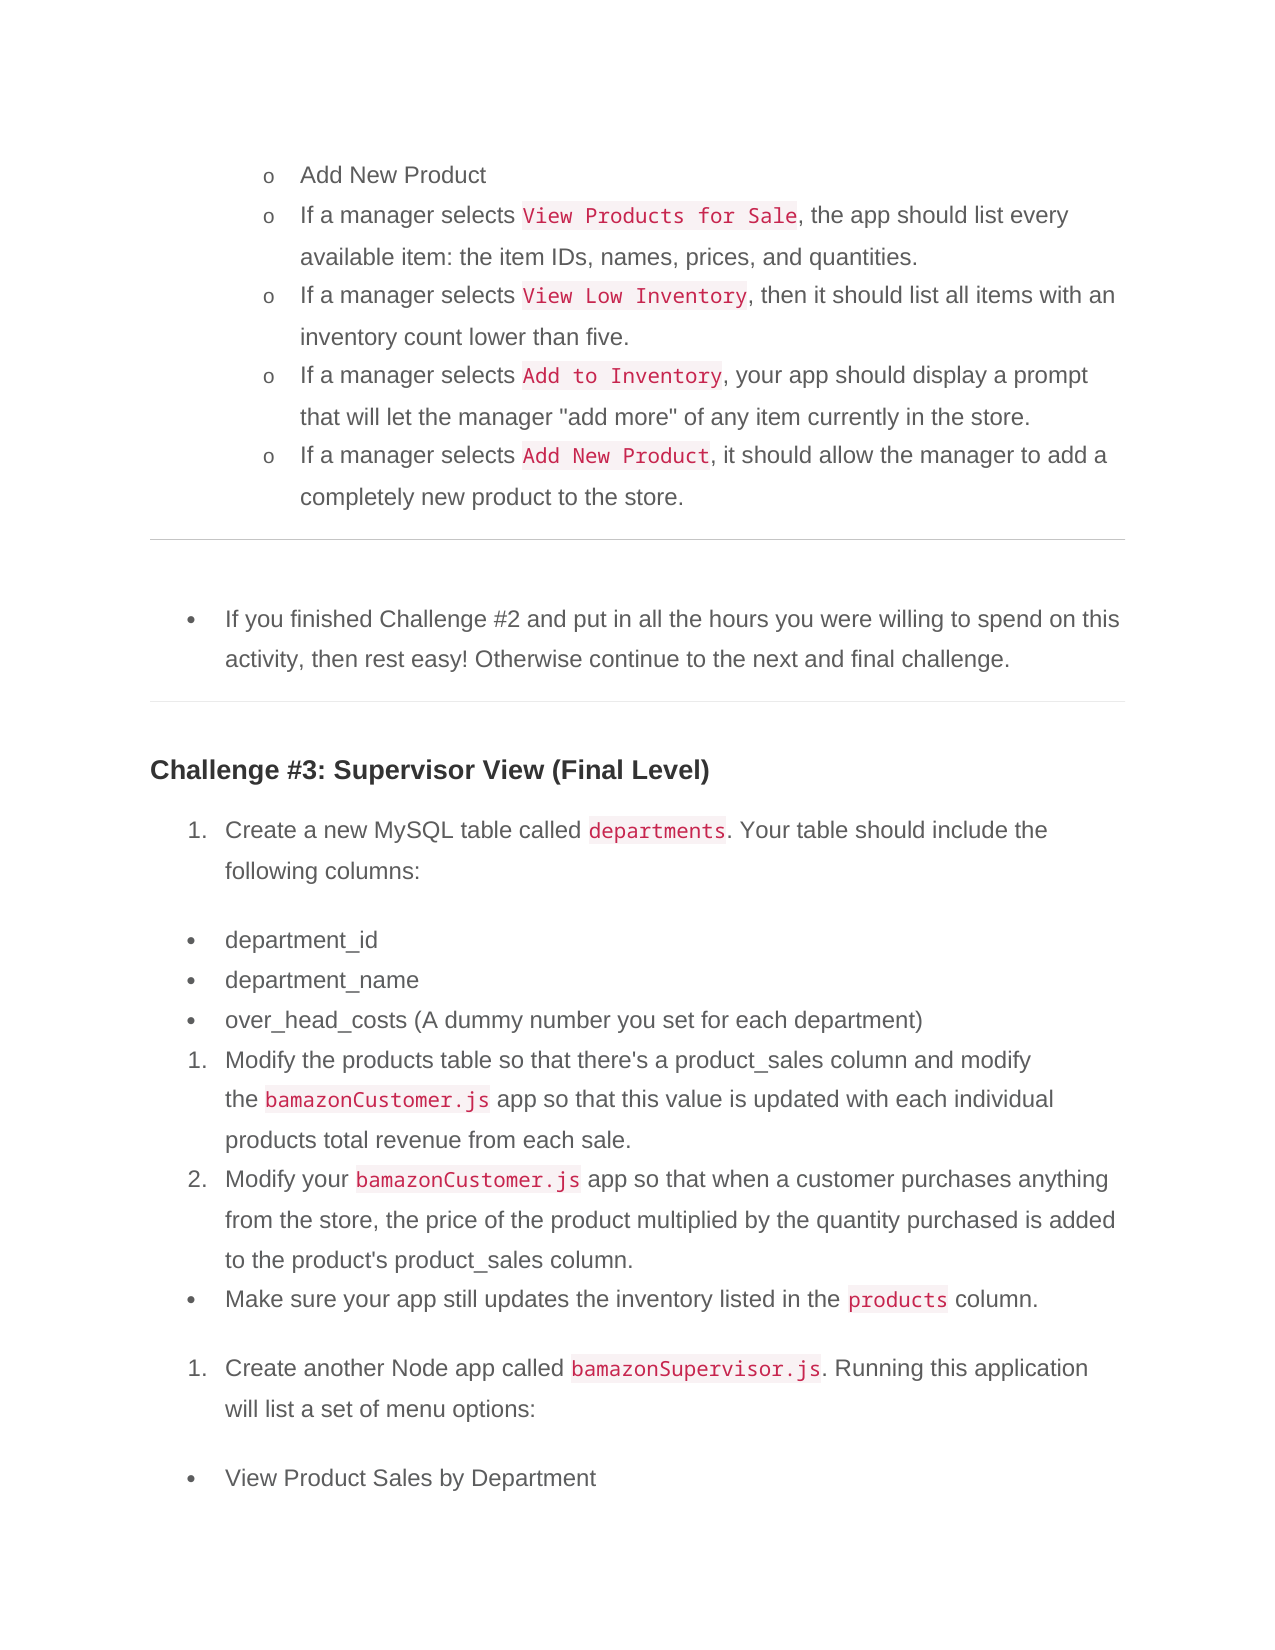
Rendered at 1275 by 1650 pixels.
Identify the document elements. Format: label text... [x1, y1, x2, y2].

list If a manager selects View Products for Sale, the app should list every available item: the item IDs, names, prices, and quantities. [262, 190, 1125, 270]
list department_id [187, 913, 1125, 953]
list View Product Sales by Department [187, 1452, 1125, 1492]
list Modify the products table so that there's a product_sales column and modify the bamazonCustomer.js app so that this value is updated with each individual products total revenue from each sale. [187, 1033, 1125, 1153]
list If a manager selects Add New Product, it should allow the manager to add a completely new product to the store. [262, 430, 1125, 510]
list department_name [187, 953, 1125, 993]
list If a manager selects Add to Inventory, your app should display a prompt that will let the manager "add more" of any item currently in the store. [262, 350, 1125, 430]
list Create a new MySQL table called departments. Your table should include the following columns: [187, 804, 1125, 884]
list over_head_costs (A dummy number you set for each department) [187, 993, 1125, 1033]
list If a manager selects View Low Inventory, then it should list all items with an inventory count lower than five. [262, 270, 1125, 350]
list Add New Product [262, 150, 1125, 190]
list If you finished Challenge #2 and put in all the hours you were willing to spend on this activity, then rest easy! Otherwise continue to the next and final challenge. [187, 592, 1125, 672]
list Make sure your app still updates the inventory listed in the products column. [187, 1273, 1125, 1313]
text Challenge #3: Supervisor View (Final Level) [150, 754, 1125, 786]
list Create another Node app called bamazonSupervisor.js. Running this application will list a set of menu options: [187, 1343, 1125, 1423]
list Modify your bamazonCustomer.js app so that when a customer purchases anything from the store, the price of the product multiplied by the quantity purchased is added to the product's product_sales column. [187, 1153, 1125, 1273]
